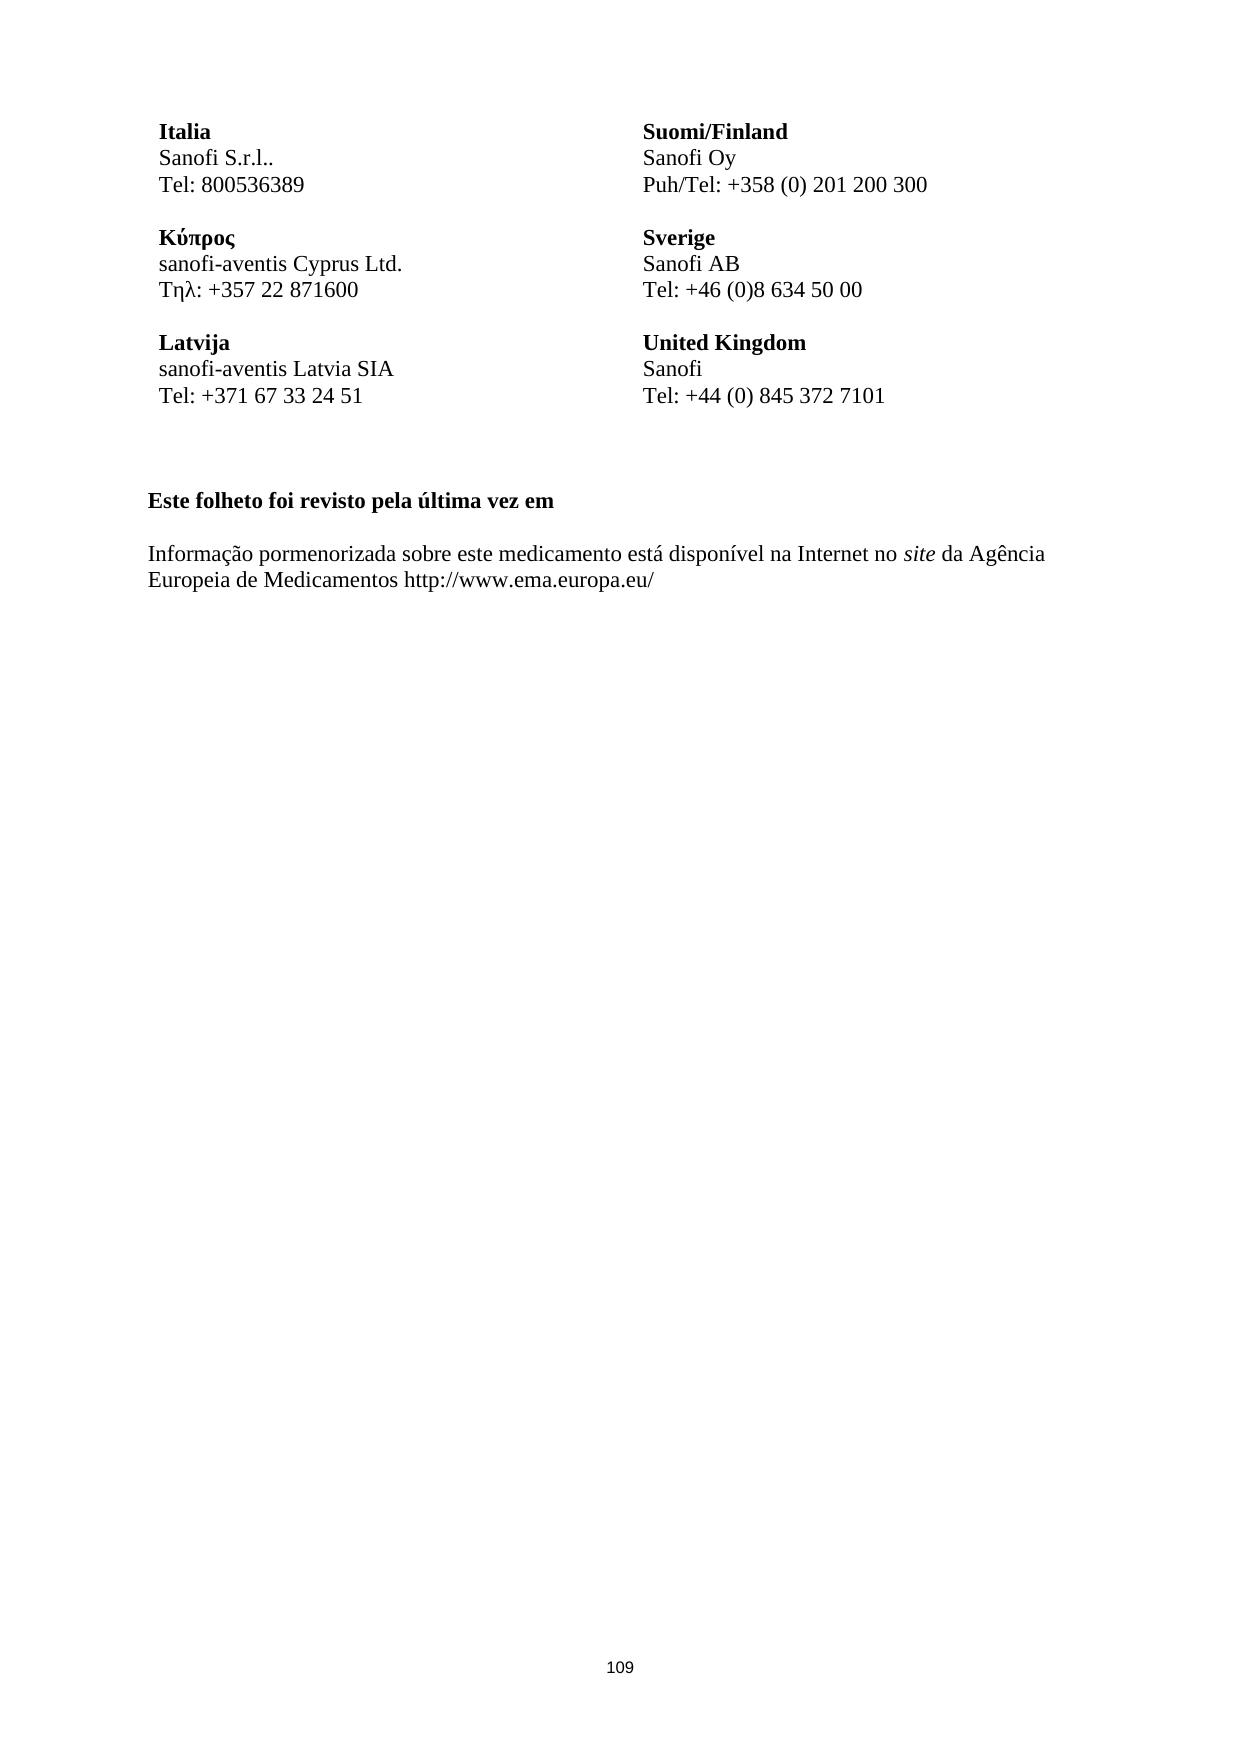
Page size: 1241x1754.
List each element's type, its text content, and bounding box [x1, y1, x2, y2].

text Este folheto foi revisto pela última vez em [148, 487, 1093, 513]
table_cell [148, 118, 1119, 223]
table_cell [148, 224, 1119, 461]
text Informação pormenorizada sobre este medicamento está disponível na Internet no site da Agência Europeia de Medicamentos http://www.ema.europa.eu/ [148, 540, 1093, 592]
